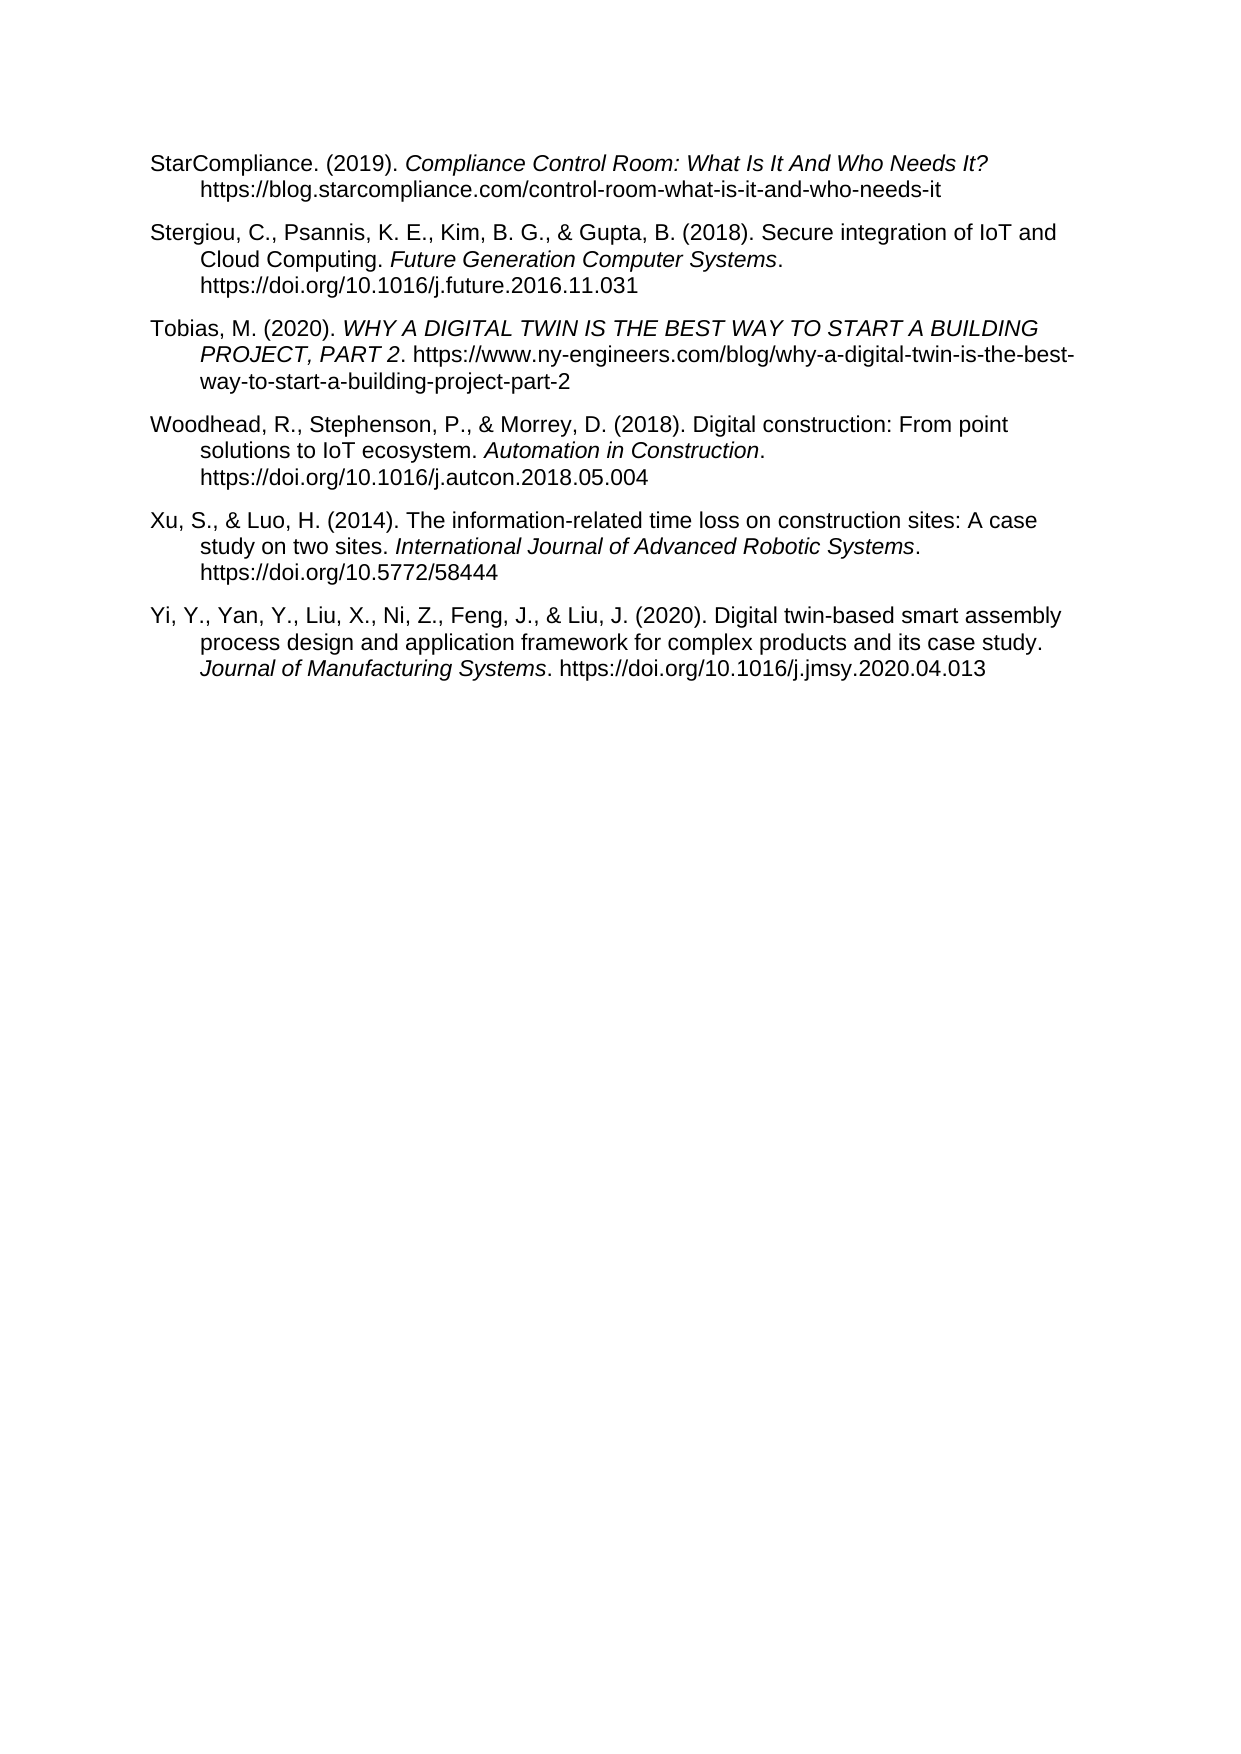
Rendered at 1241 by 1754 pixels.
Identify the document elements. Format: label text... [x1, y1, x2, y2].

text Xu, S., & Luo, H. (2014). The information-related time loss on construction sites: A case study on two sites. International Journal of Advanced Robotic Systems. https://doi.org/10.5772/58444 [150, 507, 1090, 586]
text Stergiou, C., Psannis, K. E., Kim, B. G., & Gupta, B. (2018). Secure integration of IoT and Cloud Computing. Future Generation Computer Systems. https://doi.org/10.1016/j.future.2016.11.031 [150, 219, 1090, 298]
text StarCompliance. (2019). Compliance Control Room: What Is It And Who Needs It? https://blog.starcompliance.com/control-room-what-is-it-and-who-needs-it [150, 150, 1090, 203]
text Tobias, M. (2020). WHY A DIGITAL TWIN IS THE BEST WAY TO START A BUILDING PROJECT, PART 2. https://www.ny-engineers.com/blog/why-a-digital-twin-is-the-best-way-to-start-a-building-project-part-2 [150, 315, 1090, 394]
text Yi, Y., Yan, Y., Liu, X., Ni, Z., Feng, J., & Liu, J. (2020). Digital twin-based smart assembly process design and application framework for complex products and its case study. Journal of Manufacturing Systems. https://doi.org/10.1016/j.jmsy.2020.04.013 [150, 602, 1090, 681]
text Woodhead, R., Stephenson, P., & Morrey, D. (2018). Digital construction: From point solutions to IoT ecosystem. Automation in Construction. https://doi.org/10.1016/j.autcon.2018.05.004 [150, 411, 1090, 490]
